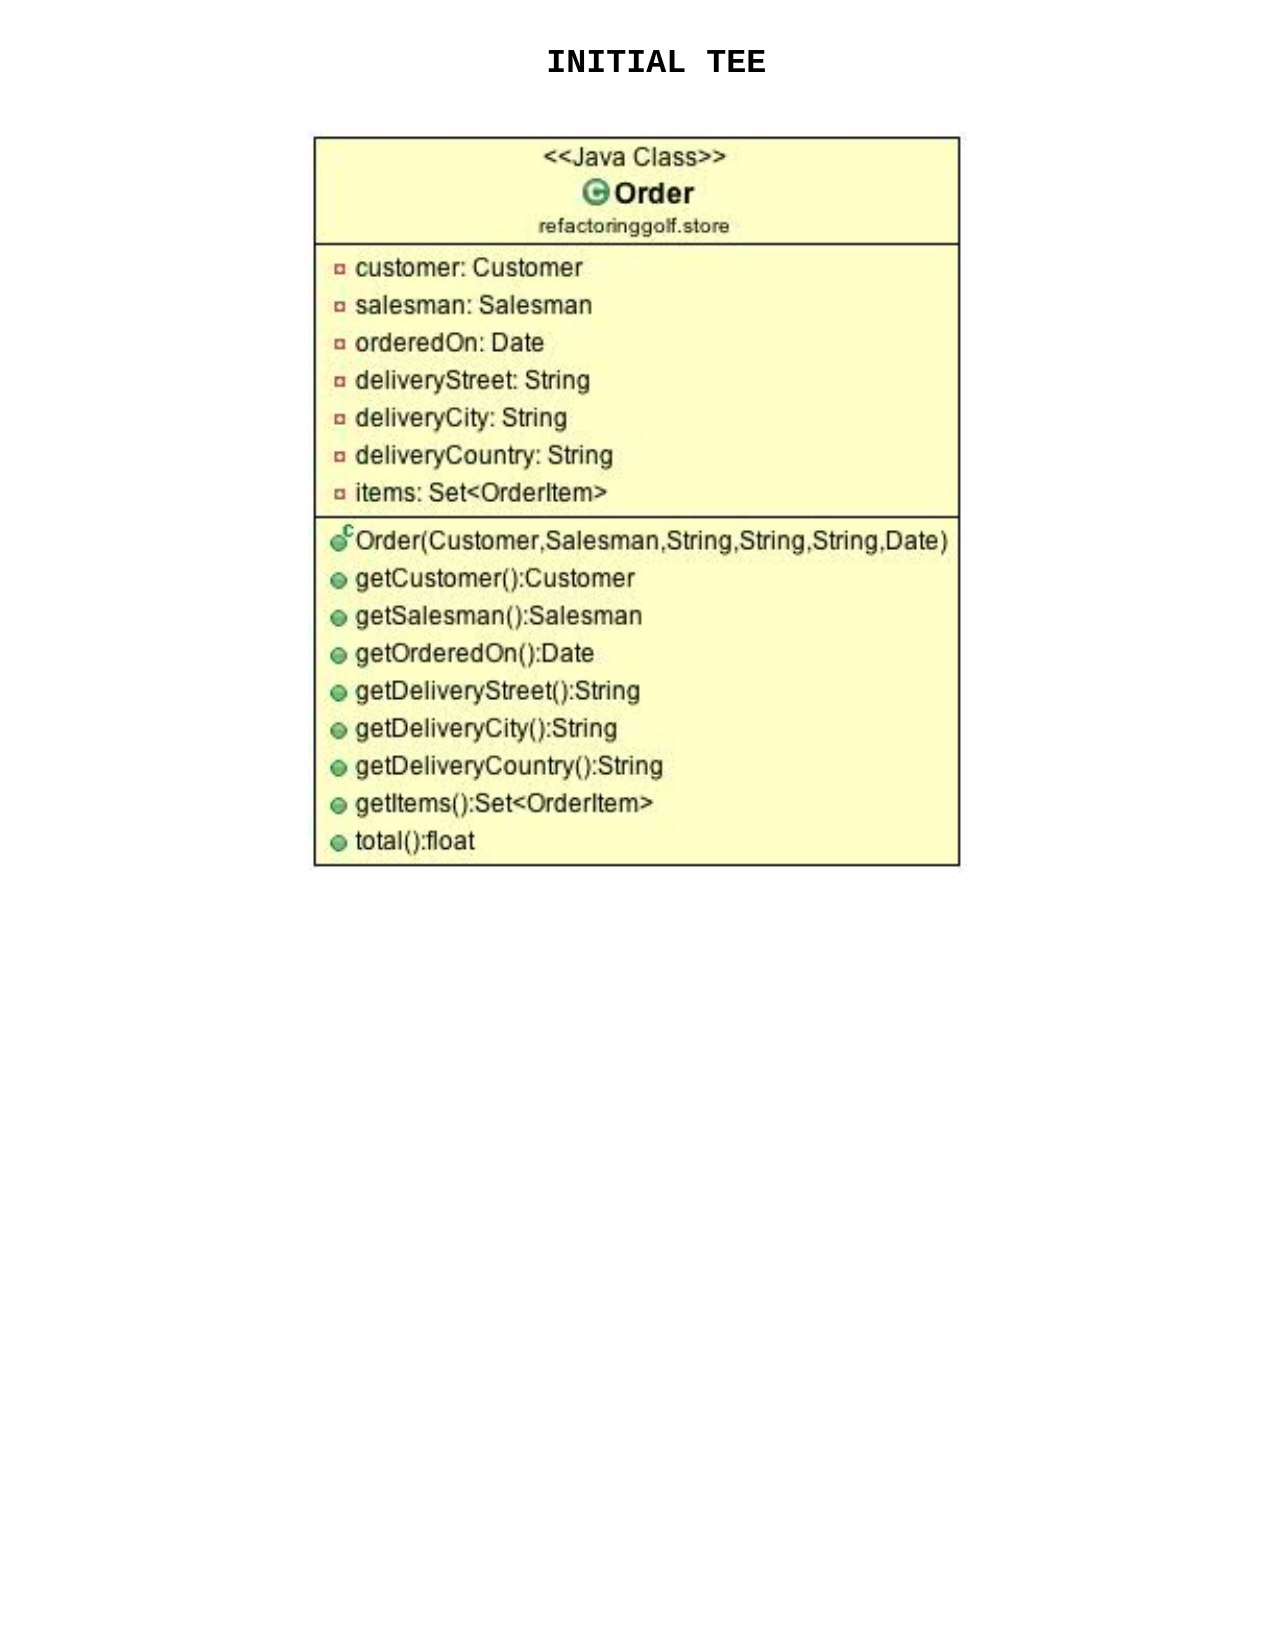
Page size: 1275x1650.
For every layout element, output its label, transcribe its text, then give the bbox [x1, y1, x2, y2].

picture [308, 131, 967, 873]
text INITIAL TEE [97, 44, 1216, 82]
